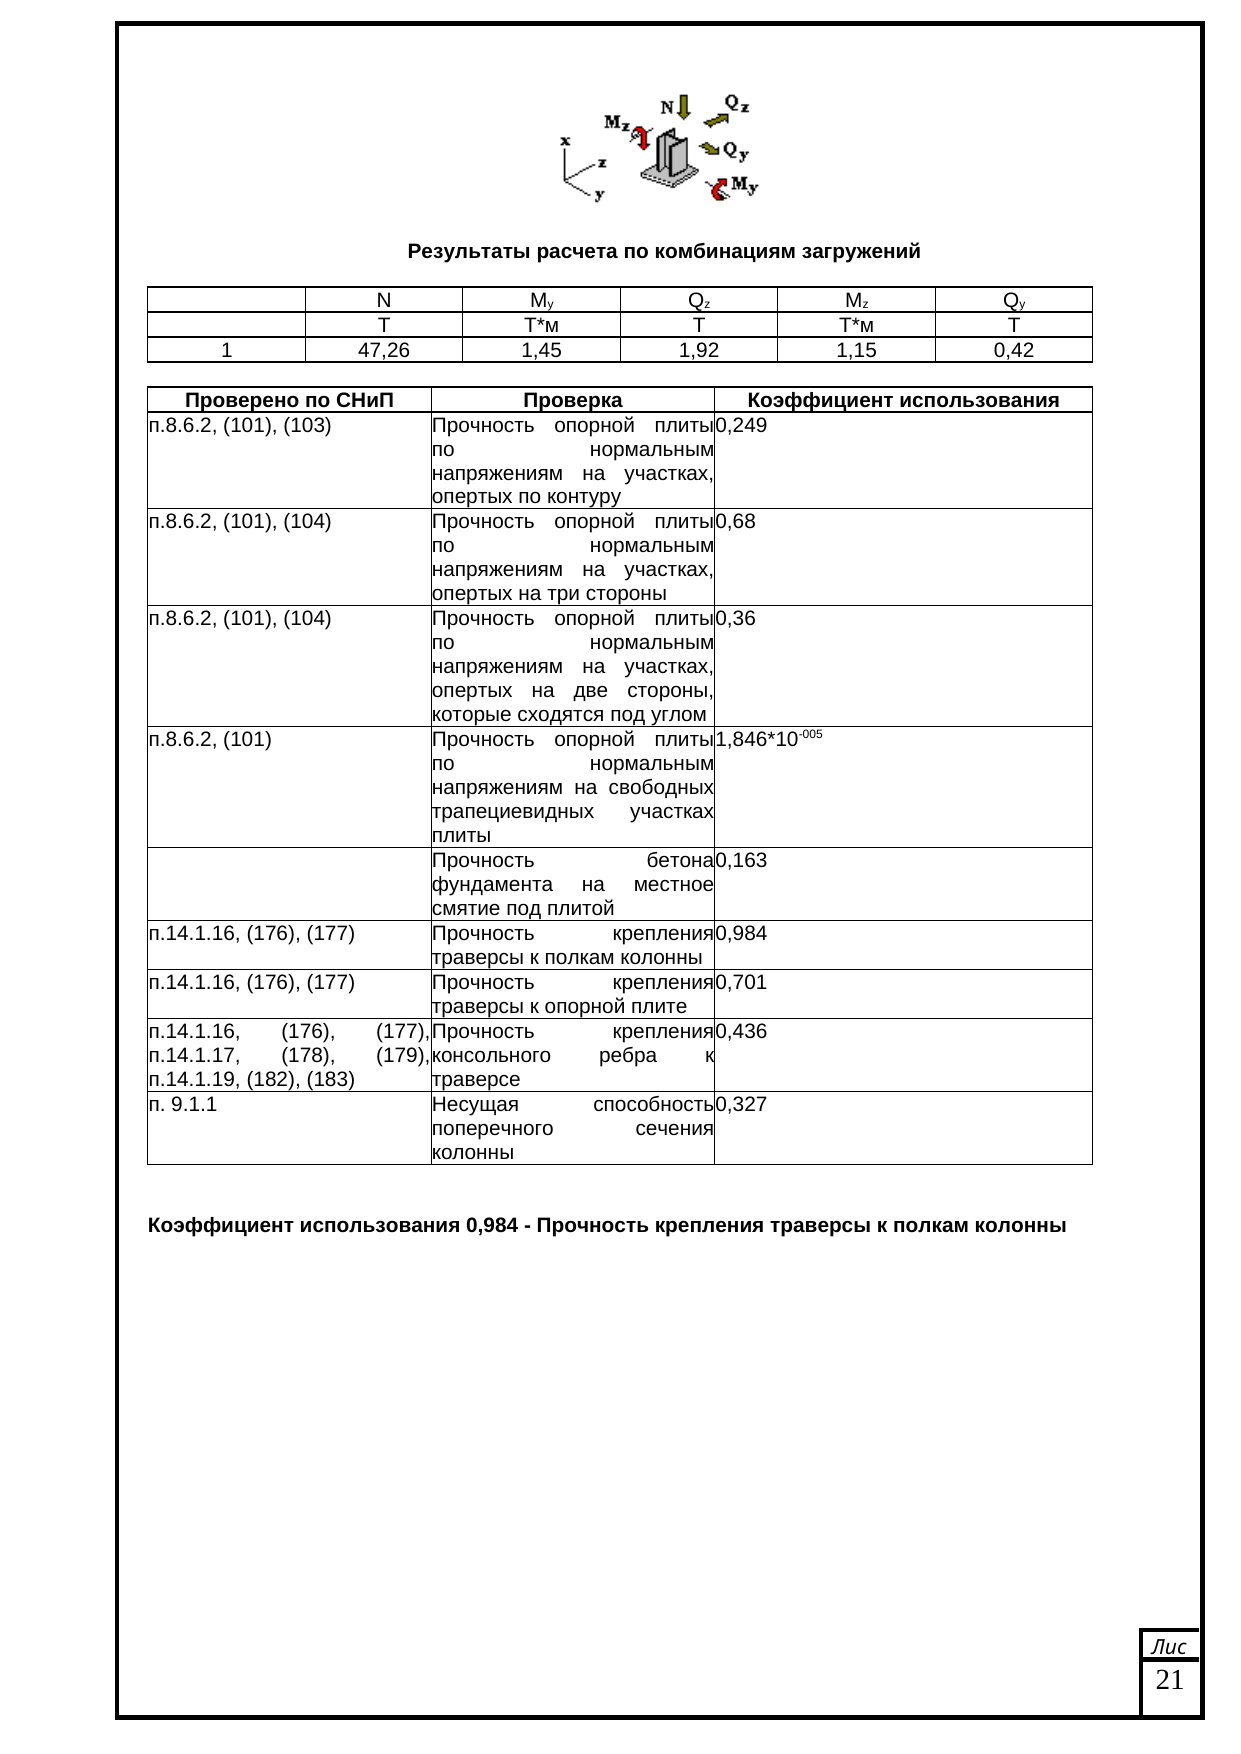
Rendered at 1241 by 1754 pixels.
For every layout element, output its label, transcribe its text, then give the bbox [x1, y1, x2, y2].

text Коэффициент использования 0,984 - Прочность крепления траверсы к полкам колонны [148, 1212, 1181, 1236]
table_cell Прочность крепления консольного ребра к траверсе [432, 1019, 714, 1091]
table_cell Прочность крепления траверсы к полкам колонны [432, 921, 714, 969]
table_cell 1 [148, 338, 305, 361]
table_cell 0,436 [715, 1019, 1092, 1091]
table_cell Т*м [778, 313, 935, 336]
table_cell Прочность опорной плиты по нормальным напряжениям на участках, опертых на три стороны [432, 509, 714, 605]
table_header Проверка [432, 388, 714, 411]
table_cell п.14.1.16, (176), (177), п.14.1.17, (178), (179), п.14.1.19, (182), (183) [148, 1019, 431, 1091]
table_cell Прочность опорной плиты по нормальным напряжениям на участках, опертых по контуру [432, 413, 714, 508]
table_cell п.8.6.2, (101), (104) [148, 606, 431, 726]
table_cell Т [936, 313, 1092, 336]
table_cell п.8.6.2, (101), (104) [148, 509, 431, 605]
table_header Mz [778, 288, 935, 311]
table_header Коэффициент использования [715, 388, 1092, 411]
table_cell п.14.1.16, (176), (177) [148, 970, 431, 1018]
table_header My [463, 288, 620, 311]
table_cell Прочность крепления траверсы к опорной плите [432, 970, 714, 1018]
table_cell п.8.6.2, (101) [148, 727, 431, 847]
table_cell п.14.1.16, (176), (177) [148, 921, 431, 969]
table_cell 47,26 [306, 338, 462, 361]
table_cell 1,45 [463, 338, 620, 361]
table_cell 0,163 [715, 848, 1092, 920]
table_cell 0,36 [715, 606, 1092, 726]
table_cell Несущая способность поперечного сечения колонны [432, 1092, 714, 1163]
table_cell Т [306, 313, 462, 336]
table_cell [148, 313, 305, 336]
table_header [148, 288, 305, 311]
table_cell п.8.6.2, (101), (103) [148, 413, 431, 508]
table_cell 0,249 [715, 413, 1092, 508]
table_header N [306, 288, 462, 311]
table_cell [148, 848, 431, 920]
table_cell 1,92 [621, 338, 777, 361]
table_cell Прочность опорной плиты по нормальным напряжениям на участках, опертых на две стороны, которые сходятся под углом [432, 606, 714, 726]
table_cell 0,68 [715, 509, 1092, 605]
table_cell 0,984 [715, 921, 1092, 969]
table_cell п. 9.1.1 [148, 1092, 431, 1163]
table_cell Т*м [463, 313, 620, 336]
table_cell Прочность опорной плиты по нормальным напряжениям на свободных трапециевидных участках плиты [432, 727, 714, 847]
table_cell 1,15 [778, 338, 935, 361]
picture [539, 73, 790, 215]
table_cell 0,701 [715, 970, 1092, 1018]
table_cell Прочность бетона фундамента на местное смятие под плитой [432, 848, 714, 920]
table_cell Т [621, 313, 777, 336]
table_header Qy [936, 288, 1092, 311]
table_header Qz [621, 288, 777, 311]
table_cell 0,327 [715, 1092, 1092, 1163]
table_cell 0,42 [936, 338, 1092, 361]
text Результаты расчета по комбинациям загружений [148, 238, 1181, 262]
table_header Проверено по СНиП [148, 388, 431, 411]
table_cell 1,846*10-005 [715, 727, 1092, 847]
